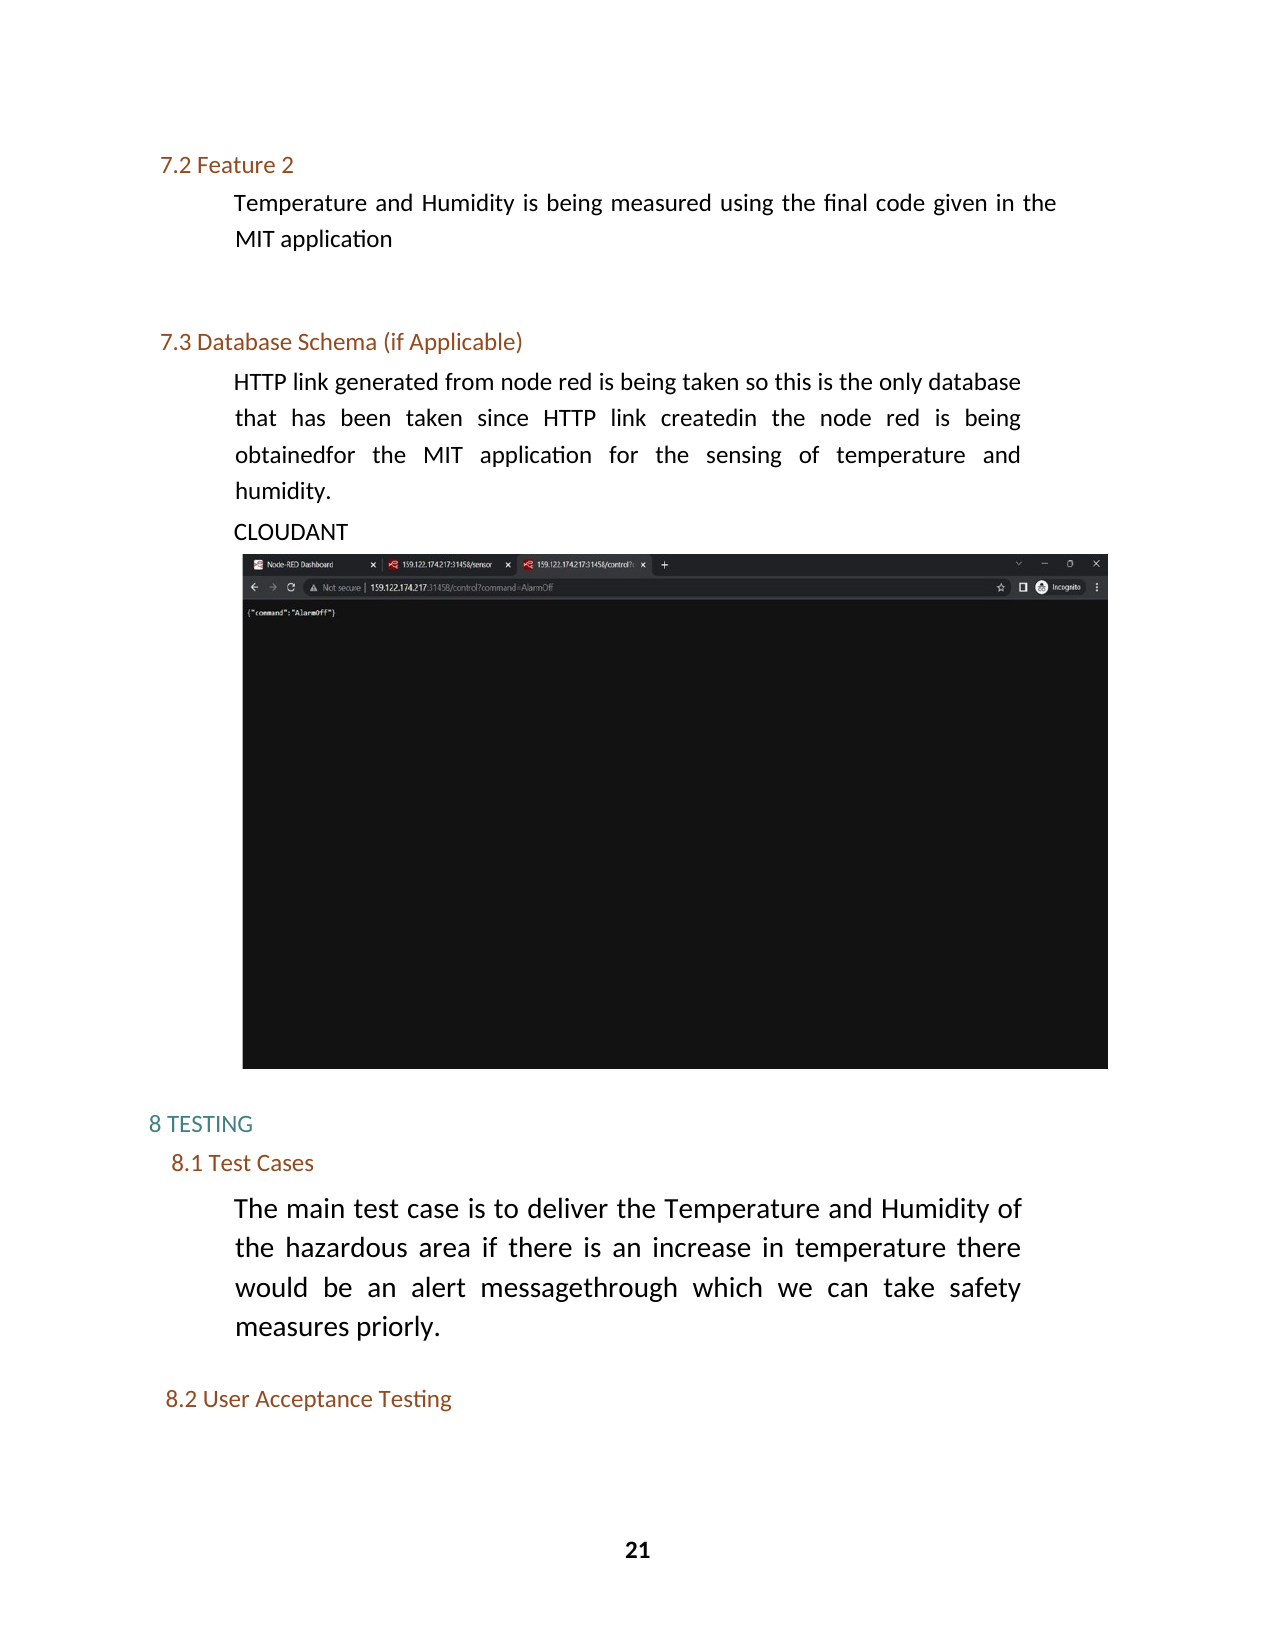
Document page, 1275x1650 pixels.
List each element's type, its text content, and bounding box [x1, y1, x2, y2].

text 7.2 Feature 2 [148, 149, 1227, 180]
text 8.1 Test Cases [148, 1147, 1227, 1178]
picture [242, 554, 1108, 1069]
text HTTP link generated from node red is being taken so this is the only database that has been taken since HTTP link createdin the node red is being obtainedfor the MIT application for the sensing of temperature and humidity. [234, 366, 1023, 506]
subtitle 8 TESTING [148, 1108, 1227, 1138]
text Temperature and Humidity is being measured using the final code given in the MIT application [234, 187, 1058, 254]
text CLOUDANT [234, 516, 1058, 547]
text The main test case is to deliver the Temperature and Humidity of the hazardous area if there is an increase in temperature there would be an alert messagethrough which we can take safety measures priorly. [234, 1190, 1023, 1344]
text 8.2 User Acceptance Testing [148, 1383, 1227, 1414]
text 7.3 Database Schema (if Applicable) [148, 327, 1227, 357]
